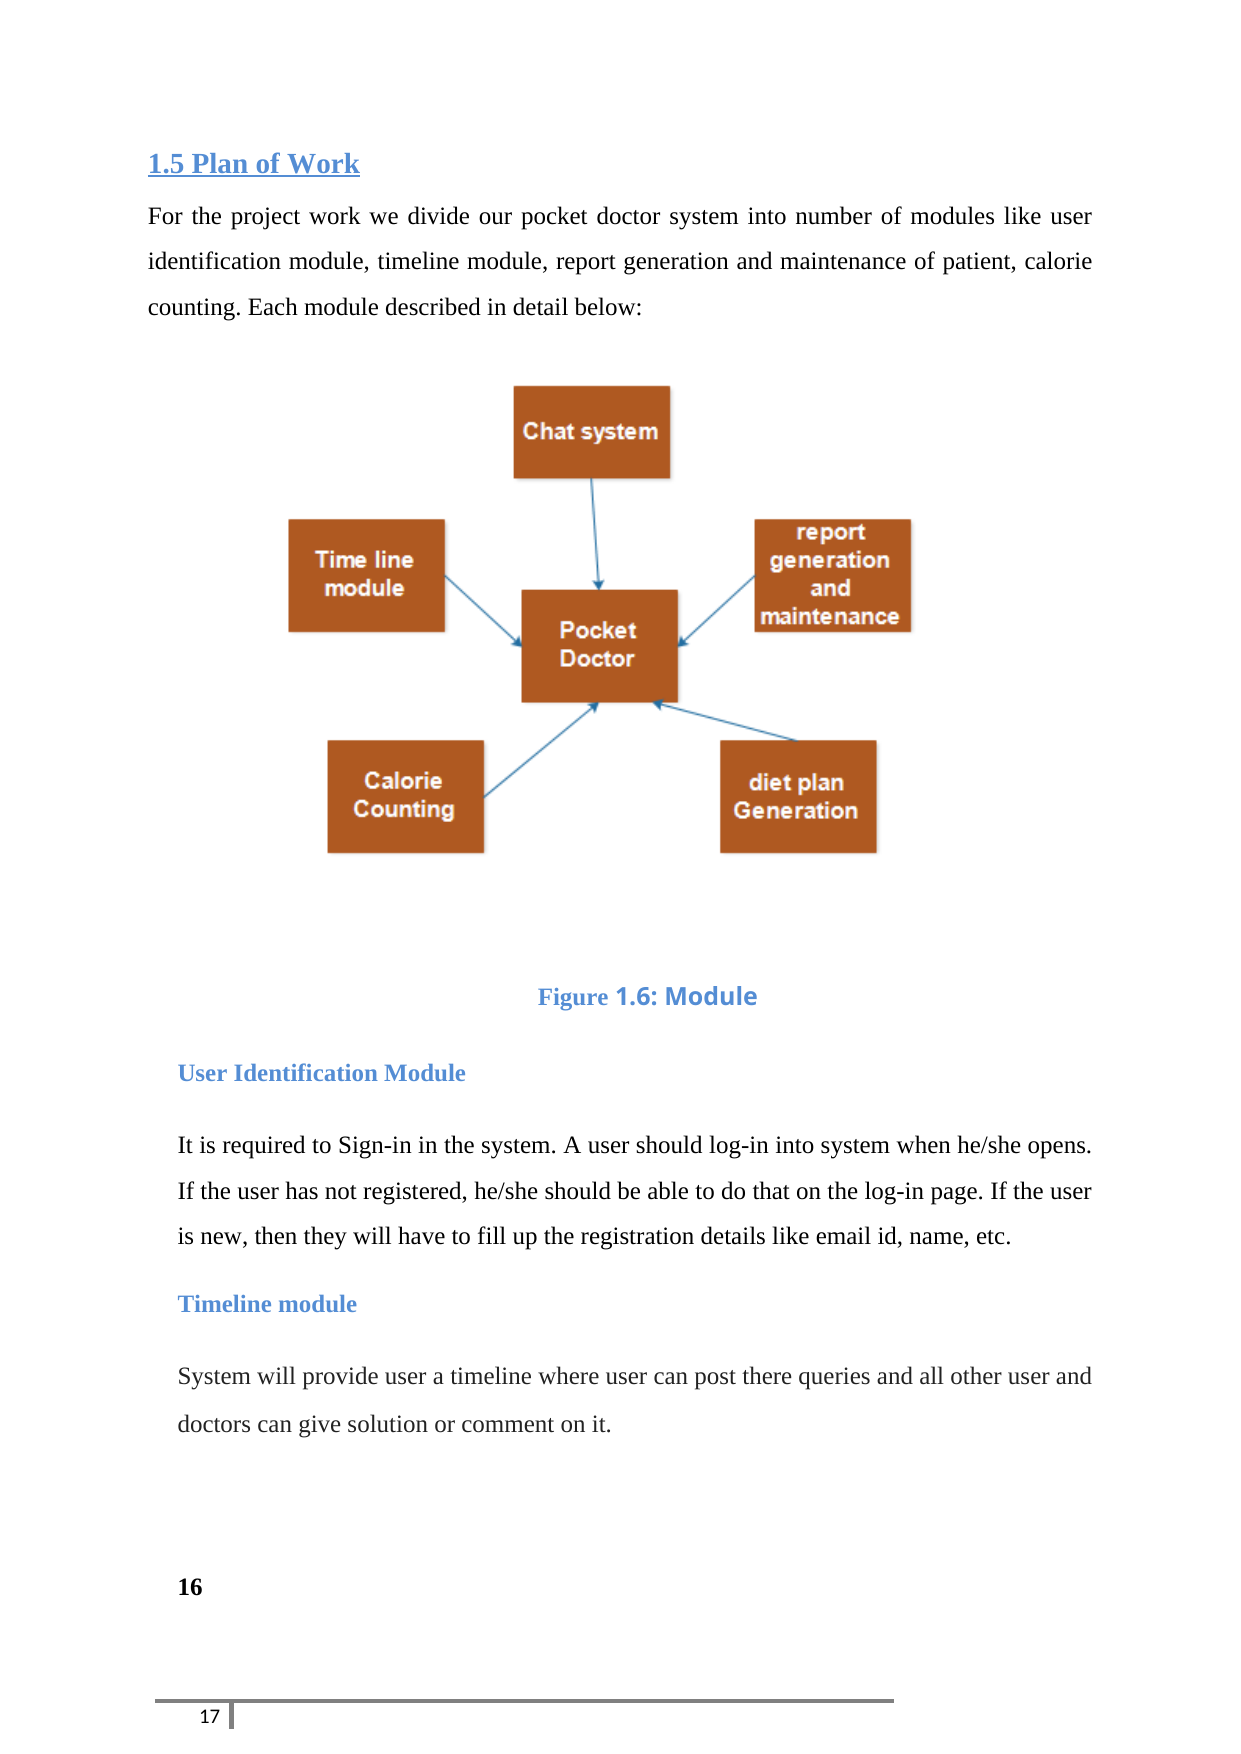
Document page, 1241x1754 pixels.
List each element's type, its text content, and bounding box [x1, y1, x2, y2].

text Figure 1.6: Module [538, 979, 1148, 1013]
text User Identification Module [177, 1058, 1148, 1087]
text System will provide user a timeline where user can post there queries and all other user and doctors can give solution or comment on it. [177, 1361, 1093, 1438]
text 16 [177, 1572, 1148, 1601]
text It is required to Sign-in in the system. A user should log-in into system when he/she opens. If the user has not registered, he/she should be able to do that on the log-in page. If the user is new, then they will have to fill up the registration details like email id, name, etc. [177, 1131, 1093, 1250]
text Timeline module [177, 1289, 1148, 1317]
picture [270, 369, 941, 880]
text For the project work we divide our pocket doctor system into number of modules like user identification module, timeline module, report generation and maintenance of patient, calorie counting. Each module described in detail below: [148, 201, 1093, 320]
text 1.5 Plan of Work [148, 146, 1148, 180]
